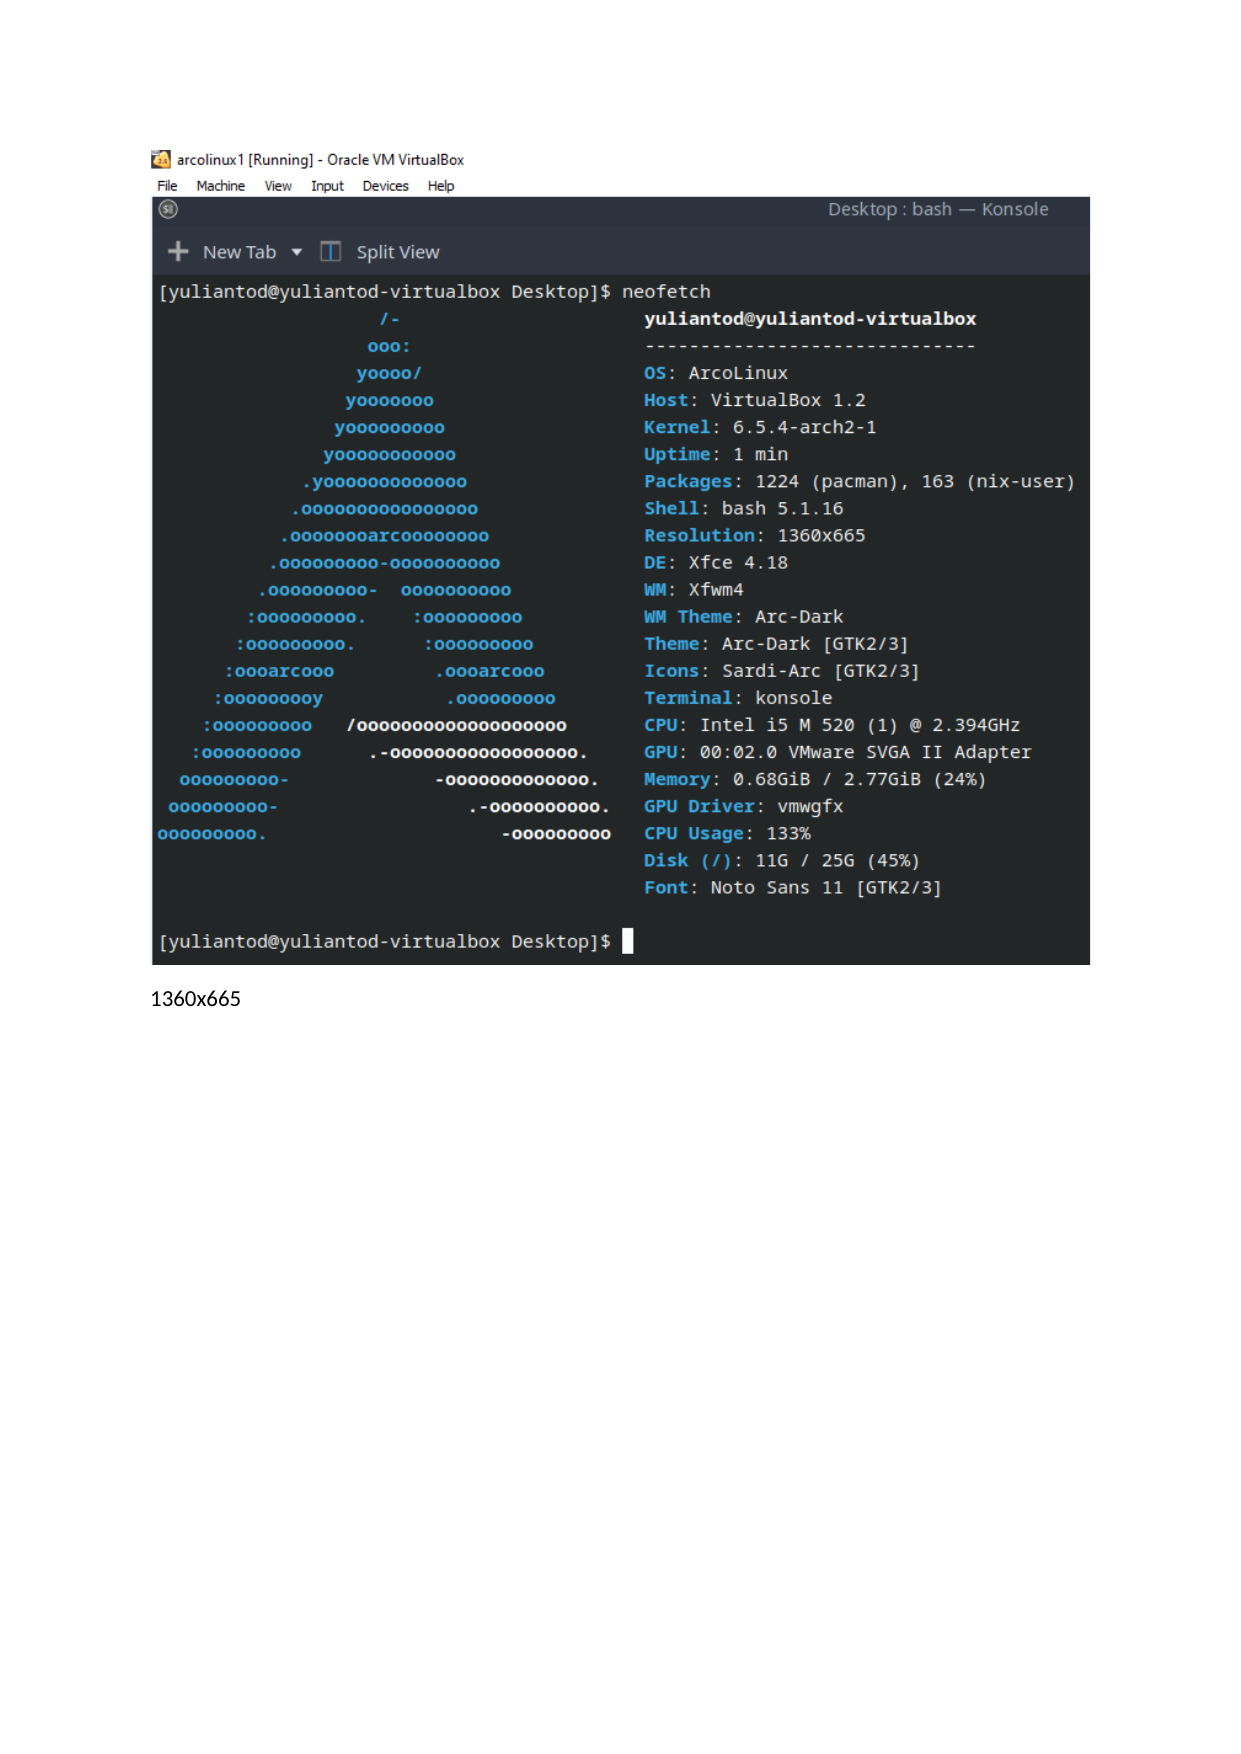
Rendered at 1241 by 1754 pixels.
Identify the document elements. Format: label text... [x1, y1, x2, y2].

text 1360x665 [150, 984, 1090, 1012]
picture [150, 150, 1091, 965]
